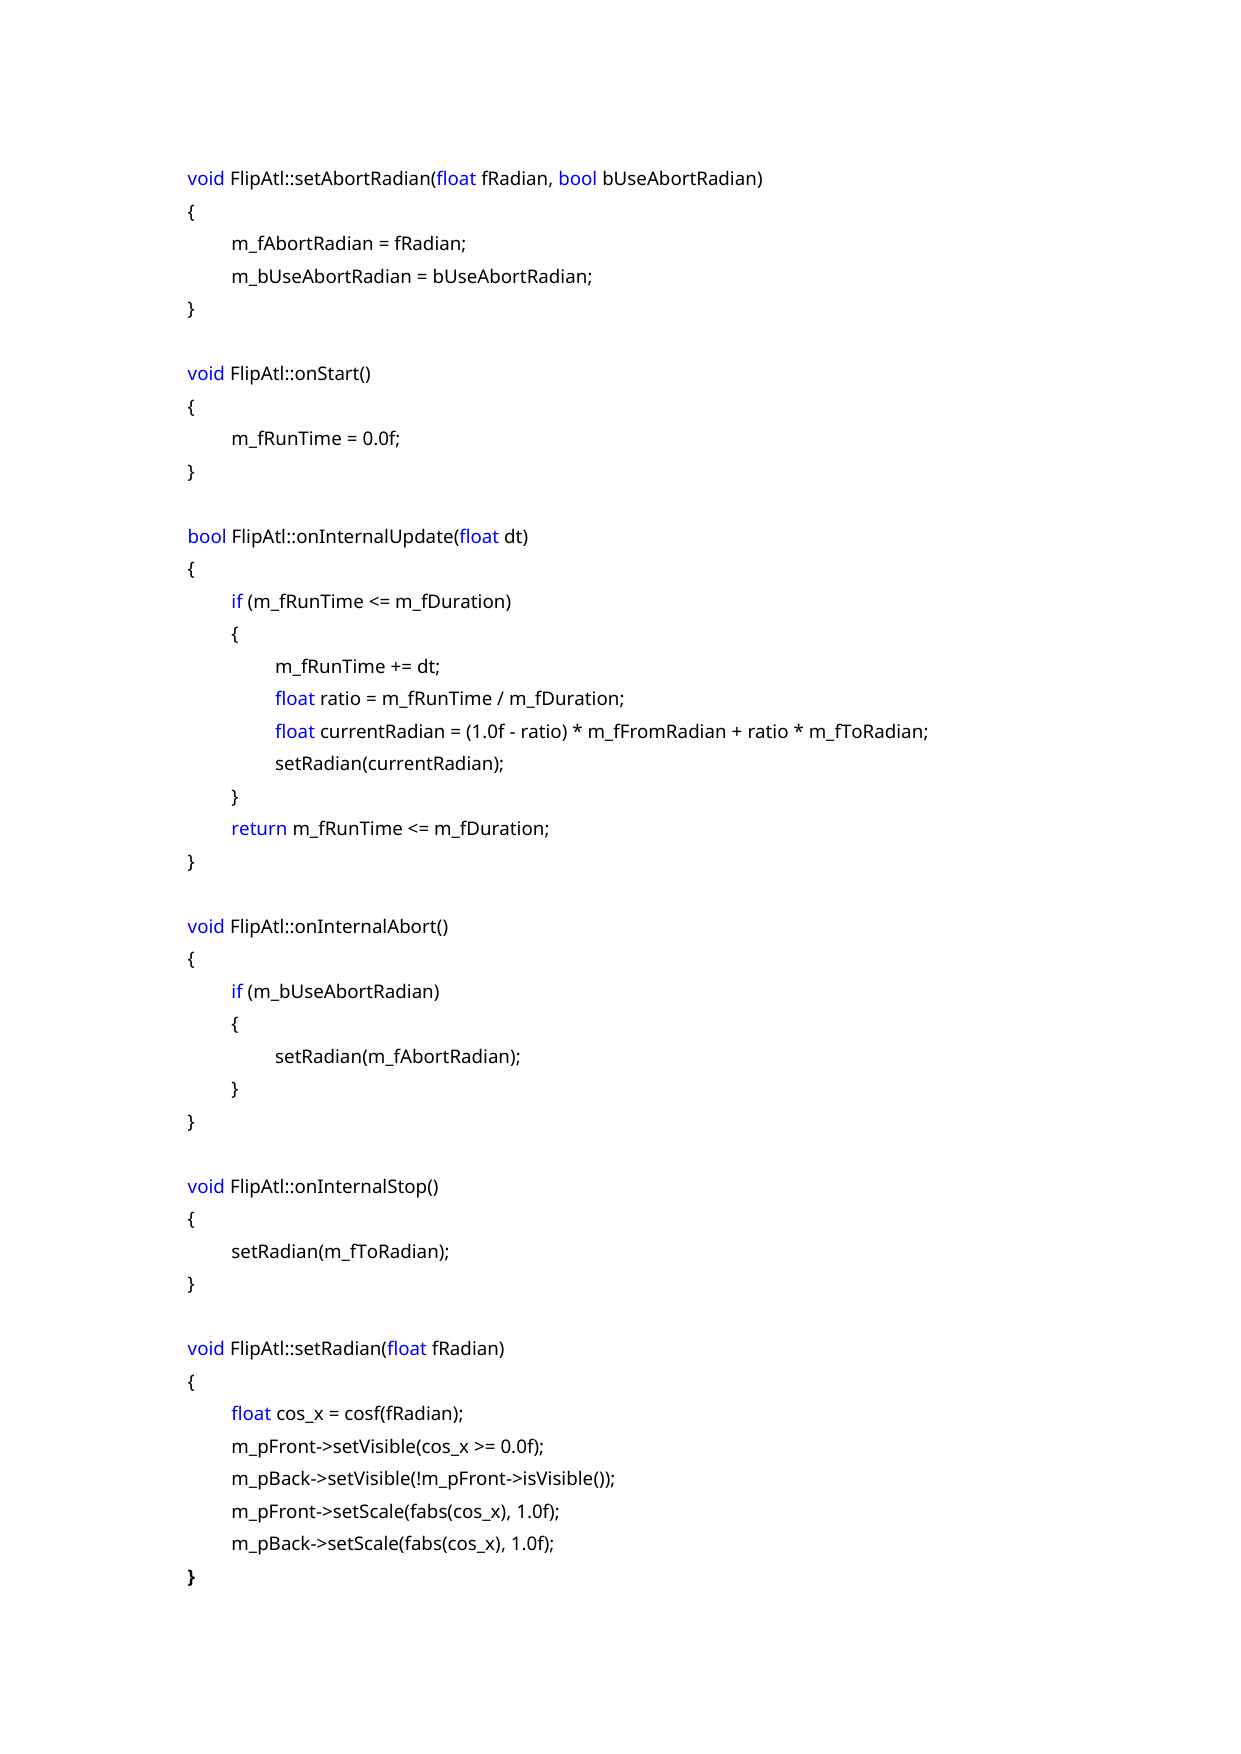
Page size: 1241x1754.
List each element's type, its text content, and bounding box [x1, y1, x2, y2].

text { [187, 389, 1053, 422]
text } [187, 1559, 1053, 1592]
text float cos_x = cosf(fRadian); [187, 1397, 1053, 1429]
text if (m_bUseAbortRadian) [187, 974, 1053, 1007]
text m_pFront->setScale(fabs(cos_x), 1.0f); [187, 1494, 1053, 1527]
text void FlipAtl::onStart() [187, 357, 1053, 389]
text m_pBack->setScale(fabs(cos_x), 1.0f); [187, 1527, 1053, 1559]
text m_fAbortRadian = fRadian; [187, 227, 1053, 259]
text { [187, 1007, 1053, 1039]
text { [187, 1202, 1053, 1234]
text void FlipAtl::onInternalStop() [187, 1169, 1053, 1202]
text m_bUseAbortRadian = bUseAbortRadian; [187, 259, 1053, 292]
text bool FlipAtl::onInternalUpdate(float dt) [187, 519, 1053, 552]
text void FlipAtl::setRadian(float fRadian) [187, 1332, 1053, 1364]
text void FlipAtl::onInternalAbort() [187, 909, 1053, 942]
text } [187, 844, 1053, 877]
text } [187, 292, 1053, 324]
text float currentRadian = (1.0f - ratio) * m_fFromRadian + ratio * m_fToRadian; [187, 714, 1053, 747]
text m_pFront->setVisible(cos_x >= 0.0f); [187, 1429, 1053, 1462]
text m_fRunTime += dt; [187, 649, 1053, 682]
text setRadian(m_fToRadian); [187, 1234, 1053, 1267]
text { [187, 194, 1053, 227]
text setRadian(currentRadian); [187, 747, 1053, 779]
text } [187, 1072, 1053, 1104]
text { [187, 617, 1053, 649]
text } [187, 1104, 1053, 1137]
text { [187, 552, 1053, 584]
text return m_fRunTime <= m_fDuration; [187, 812, 1053, 844]
text { [187, 942, 1053, 974]
text { [187, 1364, 1053, 1397]
text if (m_fRunTime <= m_fDuration) [187, 584, 1053, 617]
text m_pBack->setVisible(!m_pFront->isVisible()); [187, 1462, 1053, 1494]
text } [187, 454, 1053, 487]
text void FlipAtl::setAbortRadian(float fRadian, bool bUseAbortRadian) [187, 162, 1053, 194]
text float ratio = m_fRunTime / m_fDuration; [187, 682, 1053, 714]
text } [187, 779, 1053, 812]
text m_fRunTime = 0.0f; [187, 422, 1053, 454]
text } [187, 1267, 1053, 1299]
text setRadian(m_fAbortRadian); [187, 1039, 1053, 1072]
